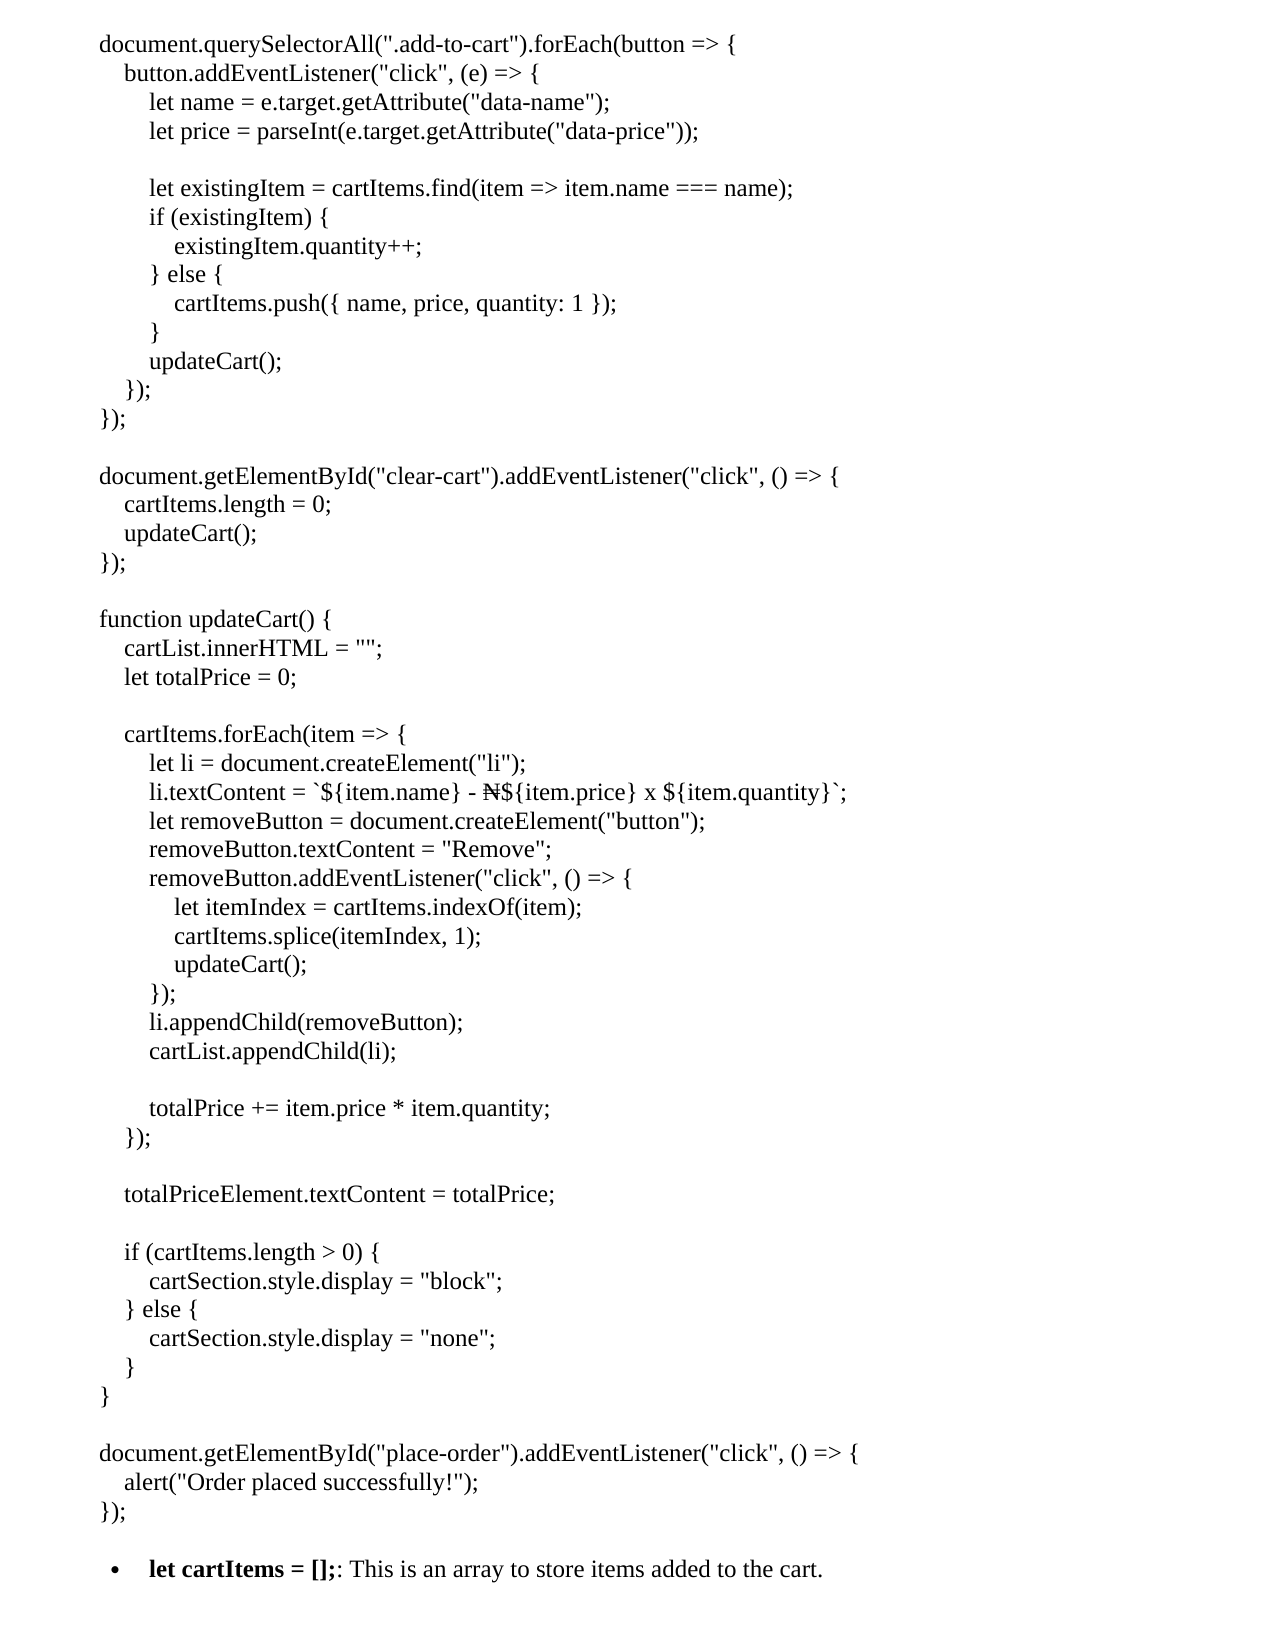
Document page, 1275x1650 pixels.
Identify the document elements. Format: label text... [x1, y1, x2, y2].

text let existingItem = cartItems.find(item => item.name === name); [74, 173, 1255, 202]
text cartSection.style.display = "none"; [74, 1323, 1255, 1352]
text let name = e.target.getAttribute("data-name"); [74, 87, 1255, 116]
text updateCart(); [74, 949, 1255, 978]
text }); [74, 374, 1255, 403]
text cartItems.forEach(item => { [74, 719, 1255, 748]
text function updateCart() { [74, 604, 1255, 633]
text totalPriceElement.textContent = totalPrice; [74, 1179, 1255, 1208]
text cartList.appendChild(li); [74, 1036, 1255, 1064]
text let removeButton = document.createElement("button"); [74, 806, 1255, 834]
text }); [74, 547, 1255, 576]
text }); [74, 1122, 1255, 1151]
text }); [74, 403, 1255, 432]
text let itemIndex = cartItems.indexOf(item); [74, 892, 1255, 921]
text } else { [74, 259, 1255, 288]
text } [74, 317, 1255, 346]
text cartList.innerHTML = ""; [74, 633, 1255, 662]
text cartItems.push({ name, price, quantity: 1 }); [74, 288, 1255, 317]
text cartItems.splice(itemIndex, 1); [74, 921, 1255, 949]
text let totalPrice = 0; [74, 662, 1255, 691]
text document.getElementById("place-order").addEventListener("click", () => { [74, 1438, 1255, 1467]
text updateCart(); [74, 518, 1255, 547]
text }); [74, 978, 1255, 1007]
text removeButton.textContent = "Remove"; [74, 834, 1255, 863]
text let price = parseInt(e.target.getAttribute("data-price")); [74, 116, 1255, 144]
text removeButton.addEventListener("click", () => { [74, 863, 1255, 892]
text } else { [74, 1294, 1255, 1323]
text cartSection.style.display = "block"; [74, 1266, 1255, 1294]
text updateCart(); [74, 346, 1255, 374]
text cartItems.length = 0; [74, 489, 1255, 518]
text alert("Order placed successfully!"); [74, 1467, 1255, 1496]
text if (existingItem) { [74, 202, 1255, 231]
list let cartItems = [];: This is an array to store items added to the cart. [111, 1554, 1255, 1582]
text button.addEventListener("click", (e) => { [74, 58, 1255, 87]
text }); [74, 1496, 1255, 1524]
text if (cartItems.length > 0) { [74, 1237, 1255, 1266]
text li.appendChild(removeButton); [74, 1007, 1255, 1036]
text } [74, 1381, 1255, 1409]
text li.textContent = `${item.name} - ₦${item.price} x ${item.quantity}`; [74, 777, 1255, 806]
text let li = document.createElement("li"); [74, 748, 1255, 777]
text existingItem.quantity++; [74, 231, 1255, 259]
text totalPrice += item.price * item.quantity; [74, 1093, 1255, 1122]
text document.querySelectorAll(".add-to-cart").forEach(button => { [74, 29, 1255, 58]
text } [74, 1352, 1255, 1381]
text document.getElementById("clear-cart").addEventListener("click", () => { [74, 461, 1255, 489]
